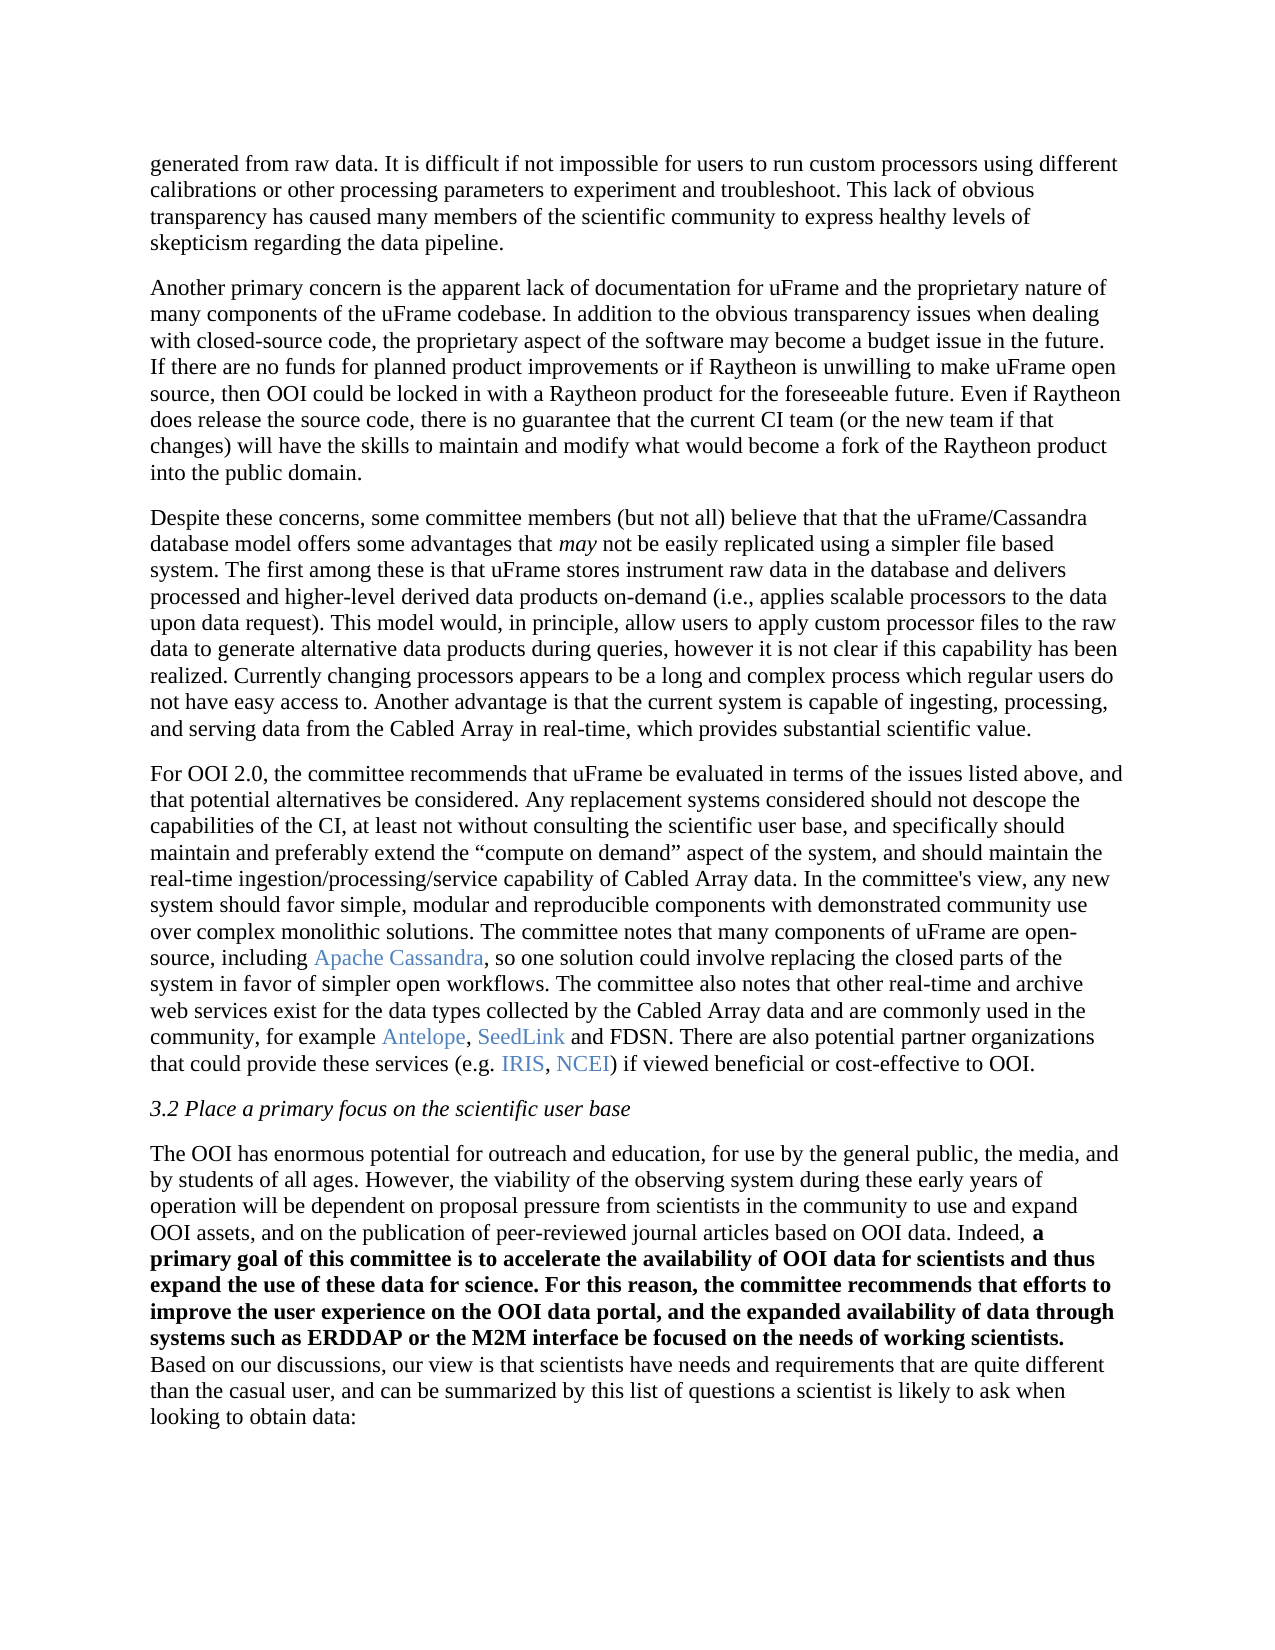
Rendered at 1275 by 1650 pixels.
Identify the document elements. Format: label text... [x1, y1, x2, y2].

text The OOI has enormous potential for outreach and education, for use by the general public, the media, and by students of all ages. However, the viability of the observing system during these early years of operation will be dependent on proposal pressure from scientists in the community to use and expand OOI assets, and on the publication of peer-reviewed journal articles based on OOI data. Indeed, a primary goal of this committee is to accelerate the availability of OOI data for scientists and thus expand the use of these data for science. For this reason, the committee recommends that efforts to improve the user experience on the OOI data portal, and the expanded availability of data through systems such as ERDDAP or the M2M interface be focused on the needs of working scientists. Based on our discussions, our view is that scientists have needs and requirements that are quite different than the casual user, and can be summarized by this list of questions a scientist is likely to ask when looking to obtain data: [150, 1140, 1125, 1430]
text 3.2 Place a primary focus on the scientific user base [150, 1095, 1125, 1121]
text For OOI 2.0, the committee recommends that uFrame be evaluated in terms of the issues listed above, and that potential alternatives be considered. Any replacement systems considered should not descope the capabilities of the CI, at least not without consulting the scientific user base, and specifically should maintain and preferably extend the “compute on demand” aspect of the system, and should maintain the real-time ingestion/processing/service capability of Cabled Array data. In the committee's view, any new system should favor simple, modular and reproducible components with demonstrated community use over complex monolithic solutions. The committee notes that many components of uFrame are open-source, including Apache Cassandra, so one solution could involve replacing the closed parts of the system in favor of simpler open workflows. The committee also notes that other real-time and archive web services exist for the data types collected by the Cabled Array data and are commonly used in the community, for example Antelope, SeedLink and FDSN. There are also potential partner organizations that could provide these services (e.g. IRIS, NCEI) if viewed beneficial or cost-effective to OOI. [150, 760, 1125, 1076]
text Another primary concern is the apparent lack of documentation for uFrame and the proprietary nature of many components of the uFrame codebase. In addition to the obvious transparency issues when dealing with closed-source code, the proprietary aspect of the software may become a budget issue in the future. If there are no funds for planned product improvements or if Raytheon is unwilling to make uFrame open source, then OOI could be locked in with a Raytheon product for the foreseeable future. Even if Raytheon does release the source code, there is no guarantee that the current CI team (or the new team if that changes) will have the skills to maintain and modify what would become a fork of the Raytheon product into the public domain. [150, 274, 1125, 485]
text Despite these concerns, some committee members (but not all) believe that that the uFrame/Cassandra database model offers some advantages that may not be easily replicated using a simpler file based system. The first among these is that uFrame stores instrument raw data in the database and delivers processed and higher-level derived data products on-demand (i.e., applies scalable processors to the data upon data request). This model would, in principle, allow users to apply custom processor files to the raw data to generate alternative data products during queries, however it is not clear if this capability has been realized. Currently changing processors appears to be a long and complex process which regular users do not have easy access to. Another advantage is that the current system is capable of ingesting, processing, and serving data from the Cabled Array in real-time, which provides substantial scientific value. [150, 504, 1125, 741]
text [150, 150, 1125, 255]
